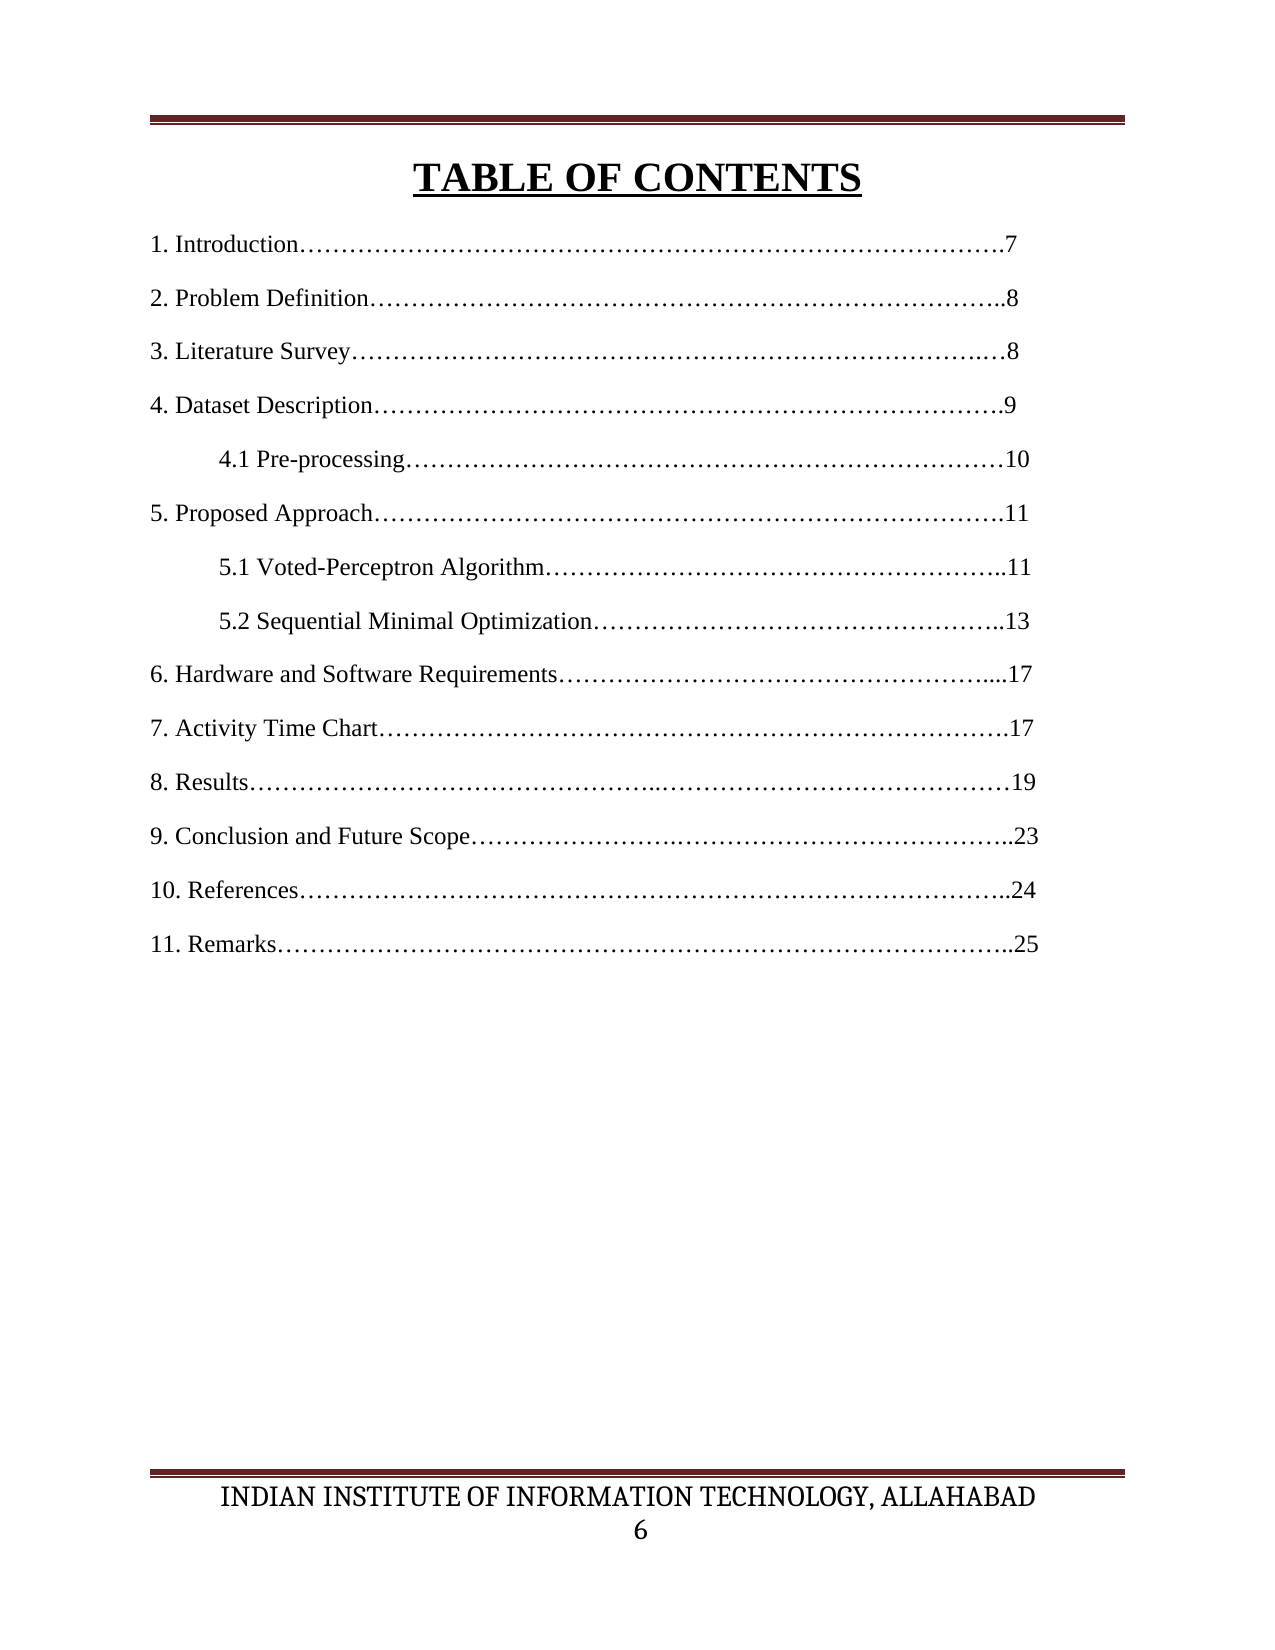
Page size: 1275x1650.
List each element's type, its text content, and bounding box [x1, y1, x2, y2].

text 4. Dataset Description………………………………………………………………….9 [150, 390, 1125, 419]
text 9. Conclusion and Future Scope…………………….…………………………………..23 [150, 821, 1125, 850]
text 7. Activity Time Chart………………………………………………………………….17 [150, 713, 1125, 742]
text 11. Remarks……………………………………………………………………………..25 [150, 929, 1125, 958]
text 5. Proposed Approach………………………………………………………………….11 [150, 498, 1125, 527]
text 3. Literature Survey………………………………………………………………….…8 [150, 336, 1125, 365]
text 4.1 Pre-processing………………………………………………………………10 [150, 444, 1125, 473]
text 2. Problem Definition…………………………………………………………………..8 [150, 283, 1125, 311]
text TABLE OF CONTENTS [150, 153, 1125, 201]
text 5.2 Sequential Minimal Optimization…………………………………………..13 [150, 606, 1125, 634]
text 10. References…………………………………………………………………………..24 [150, 875, 1125, 904]
text 1. Introduction………………………………………………………………………….7 [150, 229, 1125, 257]
text 8. Results…………………………………………..……………………………………19 [150, 767, 1125, 796]
text 5.1 Voted-Perceptron Algorithm………………………………………………..11 [150, 552, 1125, 581]
text 6. Hardware and Software Requirements……………………………………………....17 [150, 659, 1125, 688]
